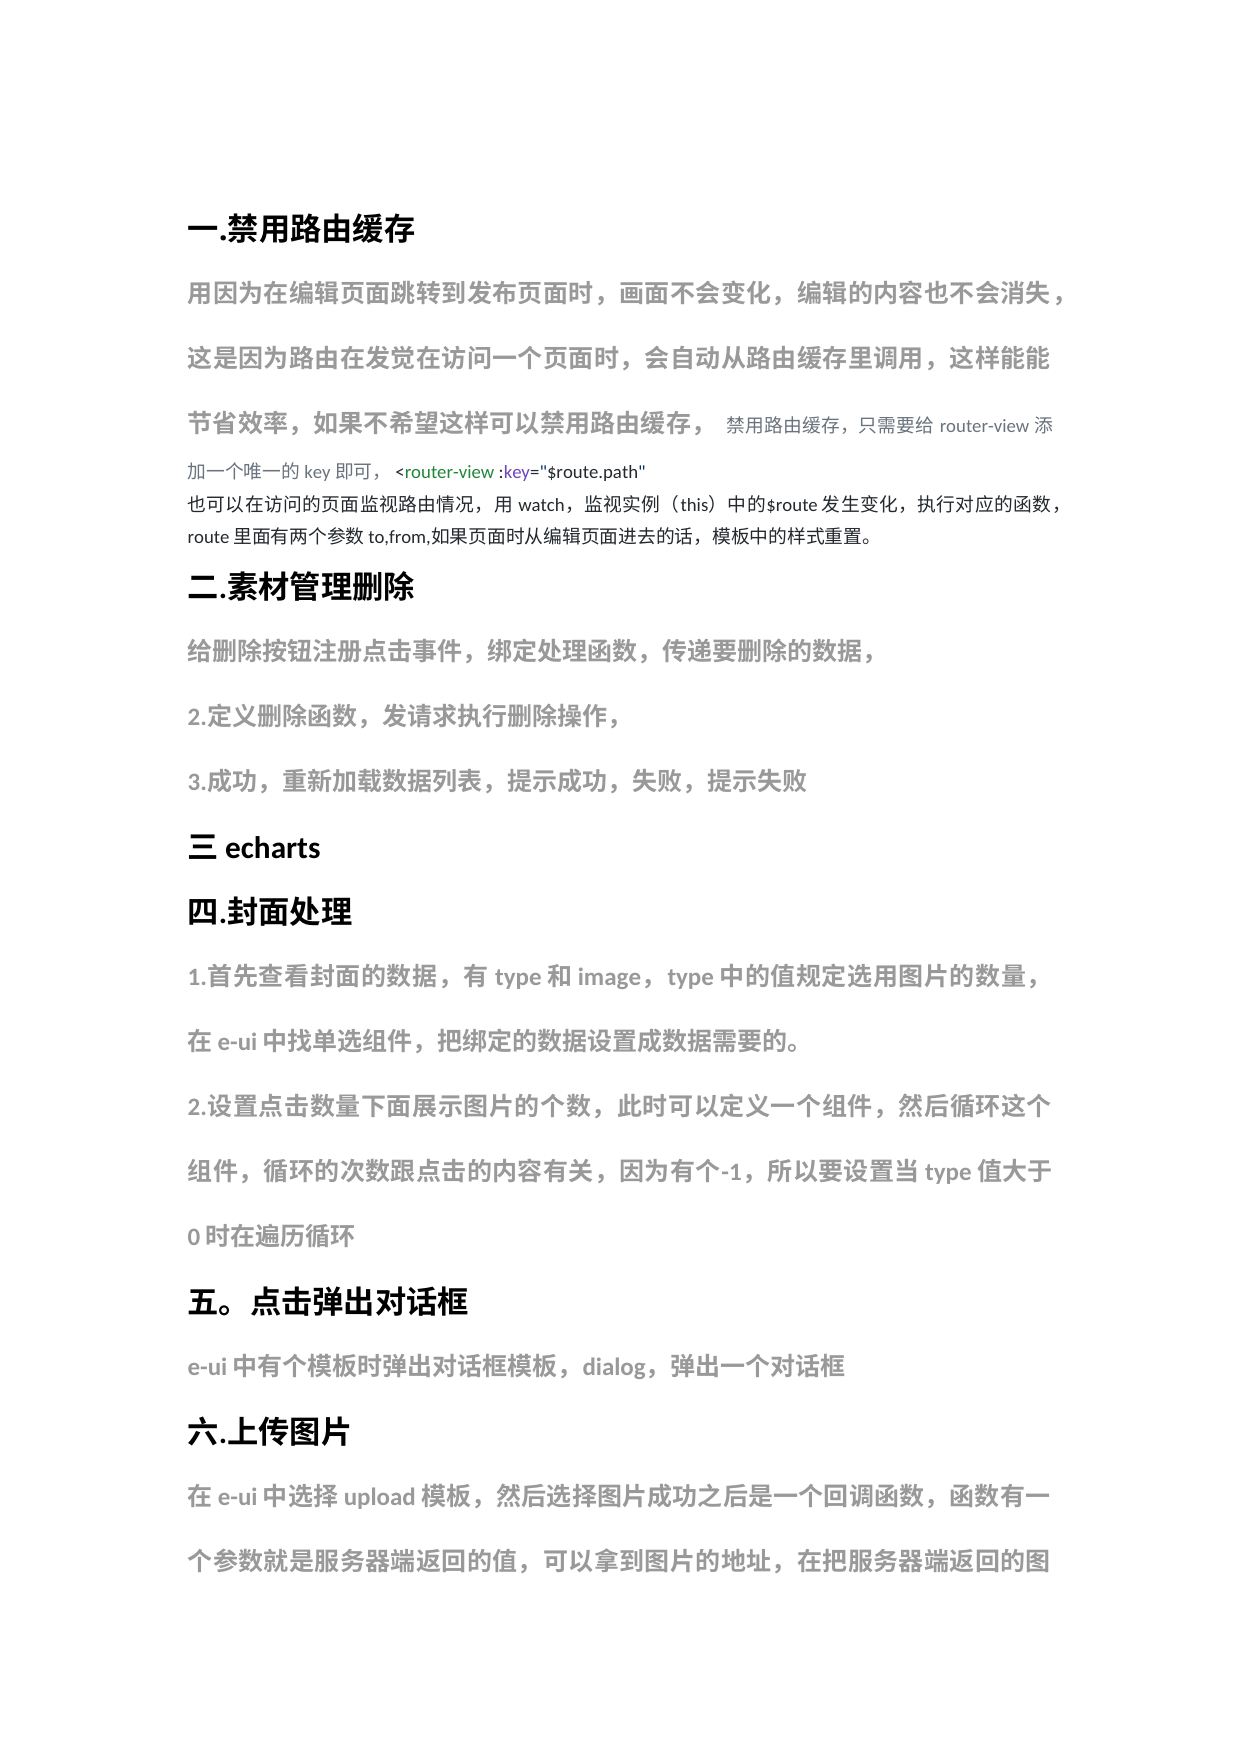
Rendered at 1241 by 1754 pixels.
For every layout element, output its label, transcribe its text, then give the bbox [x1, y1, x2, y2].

text 3.成功，重新加载数据列表，提示成功，失败，提示失败 [187, 747, 1053, 812]
text e-ui中有个模板时弹出对话框模板，dialog，弹出一个对话框 [187, 1332, 1053, 1397]
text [187, 1462, 1053, 1592]
text 一.禁用路由缓存 [187, 194, 1053, 259]
text 三echarts [187, 812, 1053, 877]
text 也可以在访问的页面监视路由情况，用watch，监视实例（this）中的$route发生变化，执行对应的函数，route里面有两个参数to,from,如果页面时从编辑页面进去的话，模板中的样式重置。 [187, 487, 1053, 552]
text 用因为在编辑页面跳转到发布页面时，画面不会变化，编辑的内容也不会消失，这是因为路由在发觉在访问一个页面时，会自动从路由缓存里调用，这样能能节省效率，如果不希望这样可以禁用路由缓存， 禁用路由缓存，只需要给 router-view 添加一个唯一的 key 即可， <router-view :key="$route.path" [187, 259, 1053, 487]
text 五。点击弹出对话框 [187, 1267, 1053, 1332]
text 六.上传图片 [187, 1397, 1053, 1462]
text 二.素材管理删除 [187, 552, 1053, 617]
text 2.定义删除函数，发请求执行删除操作， [187, 682, 1053, 747]
text 给删除按钮注册点击事件，绑定处理函数，传递要删除的数据， [187, 617, 1053, 682]
text 四.封面处理 [187, 877, 1053, 942]
text 2.设置点击数量下面展示图片的个数，此时可以定义一个组件，然后循环这个组件，循环的次数跟点击的内容有关，因为有个-1，所以要设置当type值大于0时在遍历循环 [187, 1072, 1053, 1267]
text 1.首先查看封面的数据，有type和image，type中的值规定选用图片的数量，在e-ui中找单选组件，把绑定的数据设置成数据需要的。 [187, 942, 1053, 1072]
